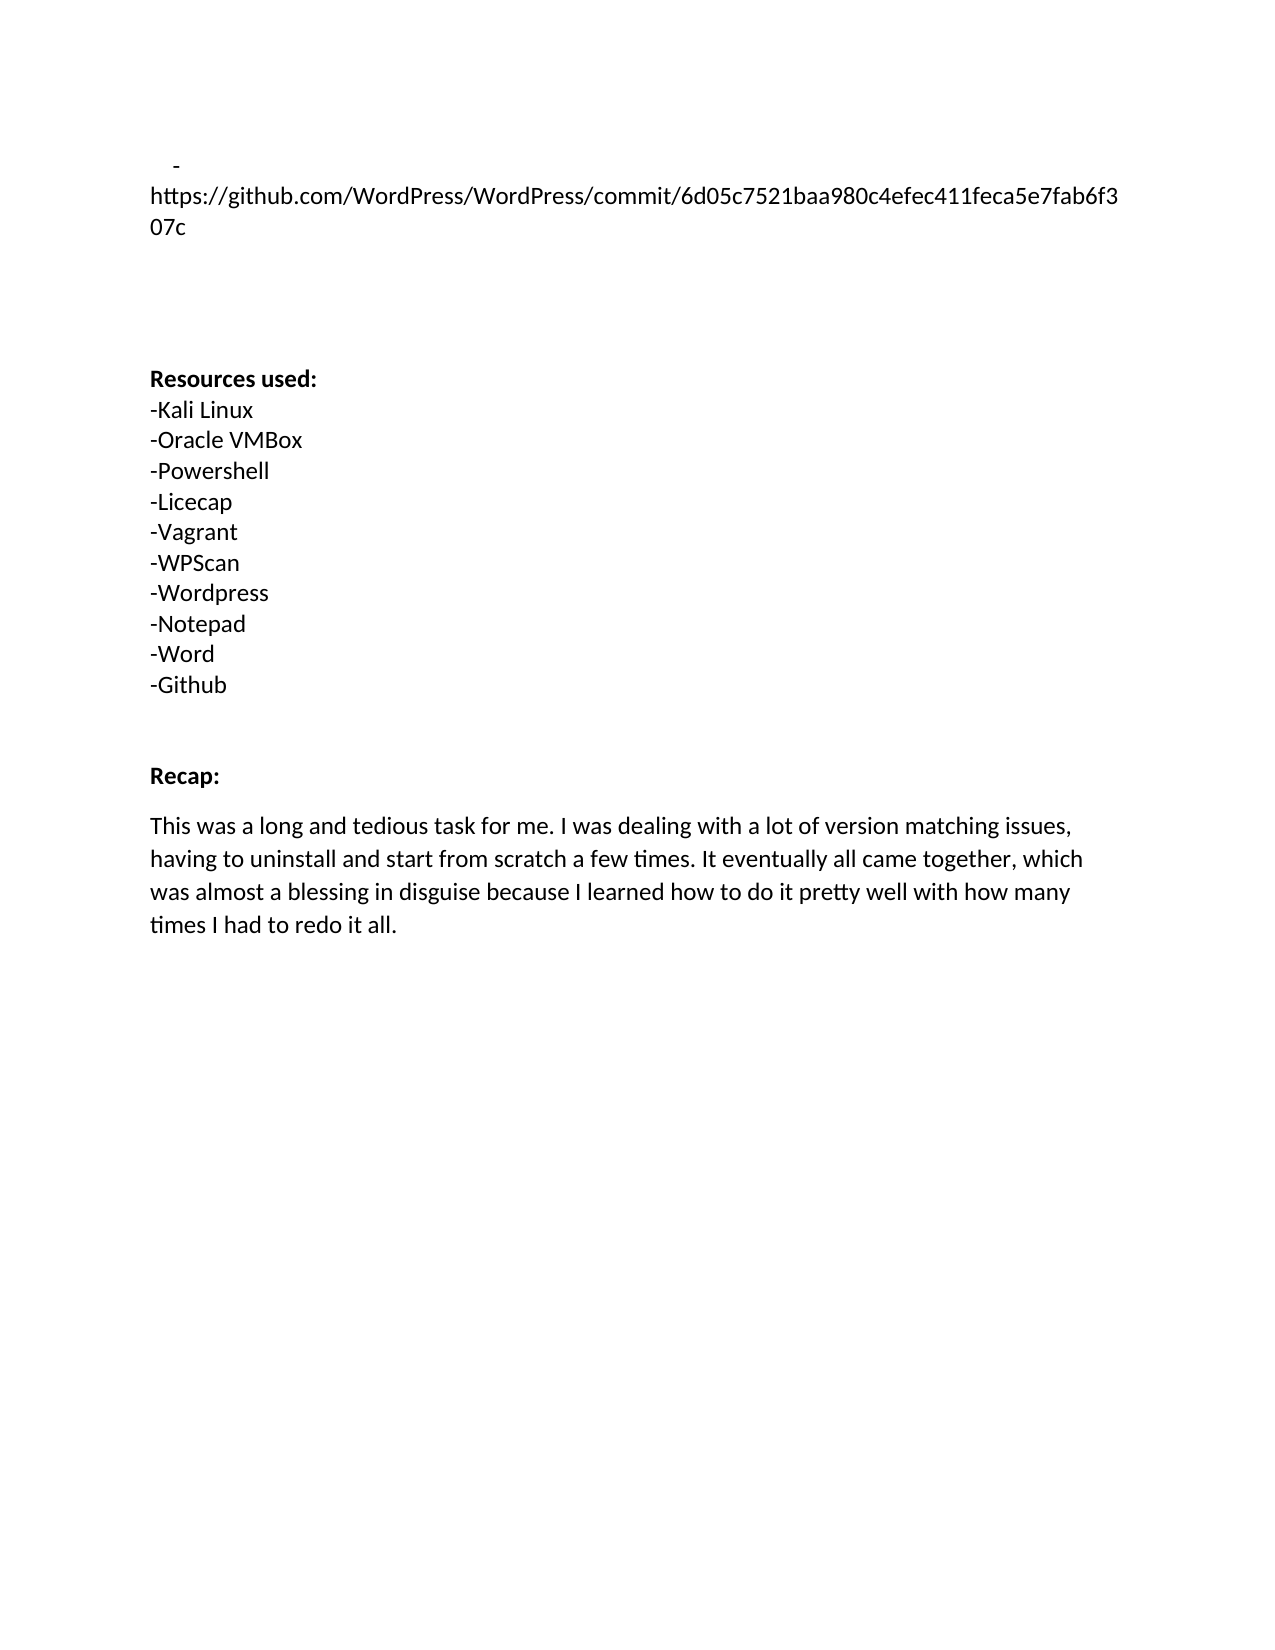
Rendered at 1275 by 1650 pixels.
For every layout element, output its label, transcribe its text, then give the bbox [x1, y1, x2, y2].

text This was a long and tedious task for me. I was dealing with a lot of version matching issues, having to uninstall and start from scratch a few times. It eventually all came together, which was almost a blessing in disguise because I learned how to do it pretty well with how many times I had to redo it all. [150, 810, 1125, 939]
text -Vagrant [150, 516, 1125, 547]
text -Notepad [150, 608, 1125, 638]
text -WPScan [150, 547, 1125, 577]
text -Kali Linux [150, 394, 1125, 425]
text -Licecap [150, 486, 1125, 516]
text -Oracle VMBox [150, 425, 1125, 455]
text - https://github.com/WordPress/WordPress/commit/6d05c7521baa980c4efec411feca5e7fab6f307c [150, 150, 1125, 242]
text -Github [150, 669, 1125, 699]
text Recap: [150, 760, 1125, 791]
text -Wordpress [150, 577, 1125, 608]
text Resources used: [150, 364, 1125, 394]
text -Powershell [150, 455, 1125, 486]
text -Word [150, 638, 1125, 669]
